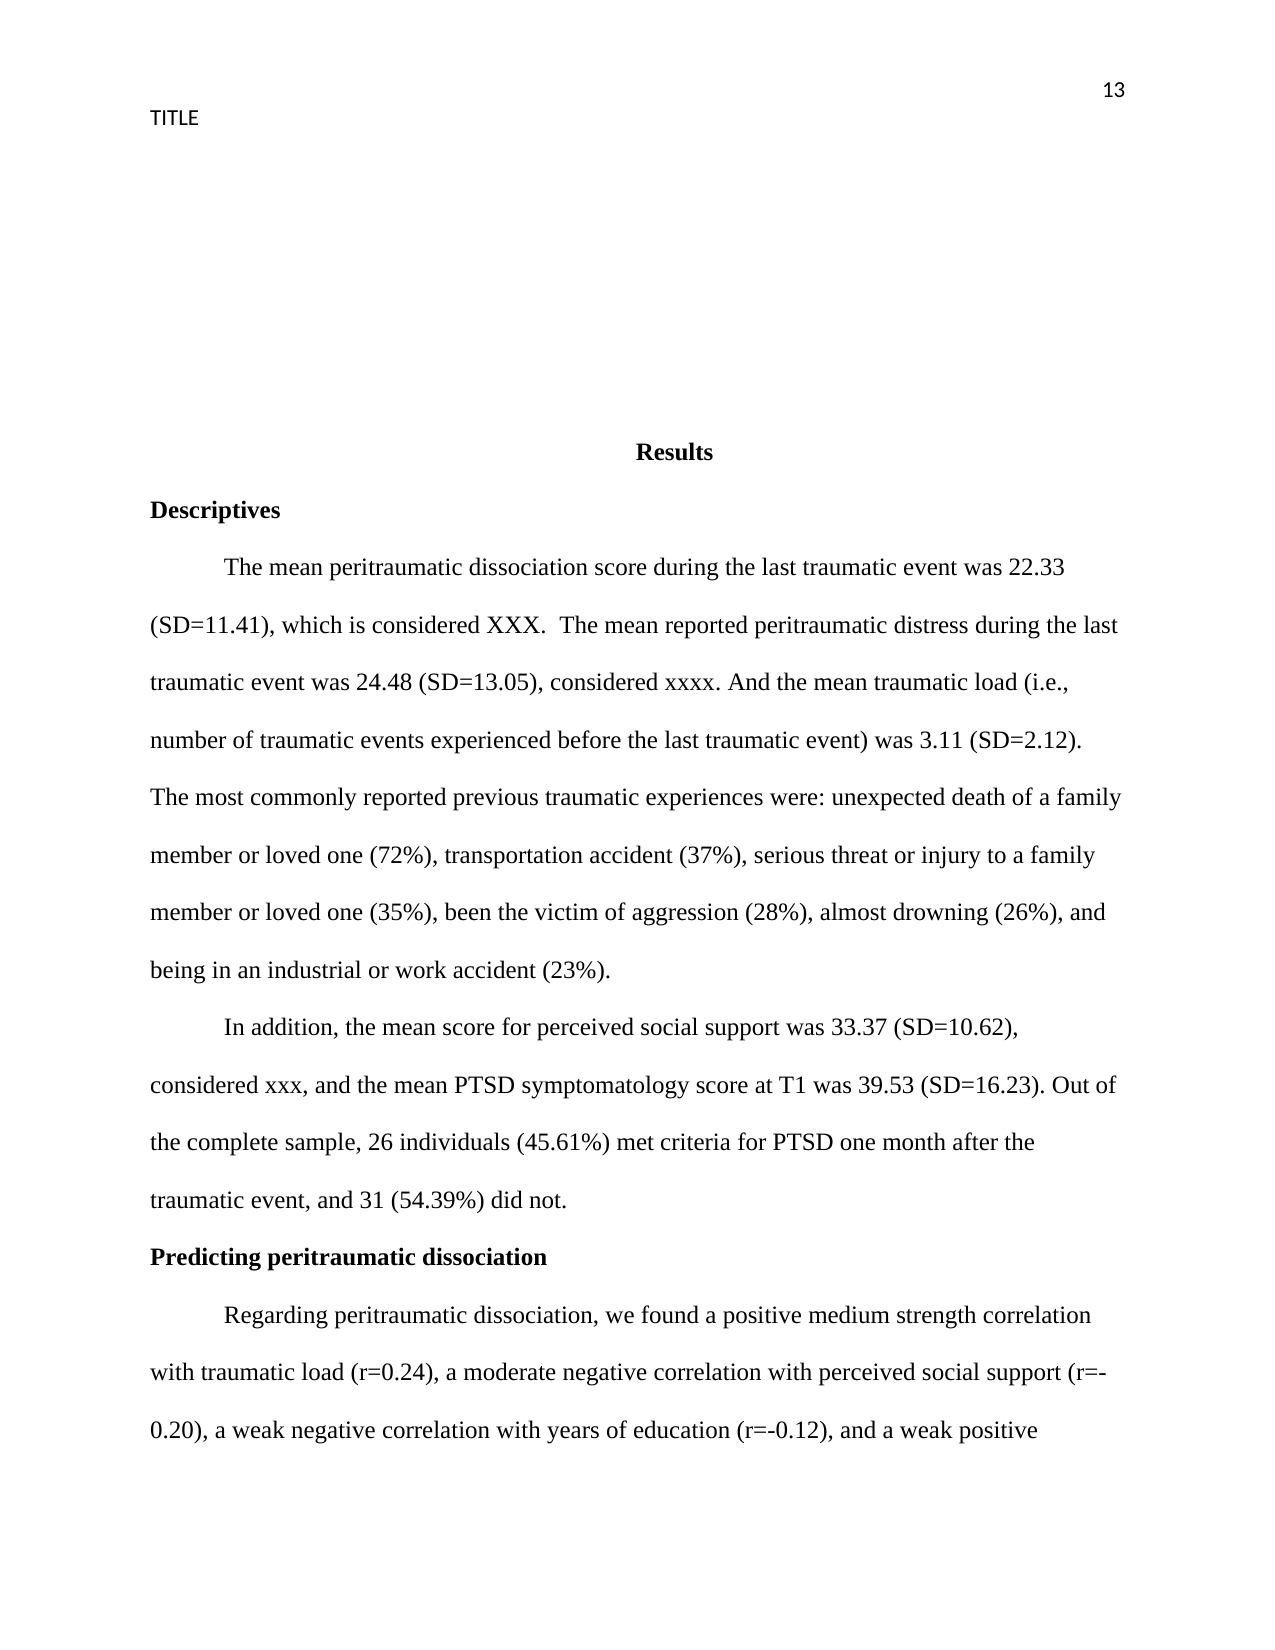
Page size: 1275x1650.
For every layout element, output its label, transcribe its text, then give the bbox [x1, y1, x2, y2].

text The mean peritraumatic dissociation score during the last traumatic event was 22.33 (SD=11.41), which is considered XXX. The mean reported peritraumatic distress during the last traumatic event was 24.48 (SD=13.05), considered xxxx. And the mean traumatic load (i.e., number of traumatic events experienced before the last traumatic event) was 3.11 (SD=2.12). The most commonly reported previous traumatic experiences were: unexpected death of a family member or loved one (72%), transportation accident (37%), serious threat or injury to a family member or loved one (35%), been the victim of aggression (28%), almost drowning (26%), and being in an industrial or work accident (23%). [150, 552, 1125, 984]
text In addition, the mean score for perceived social support was 33.37 (SD=10.62), considered xxx, and the mean PTSD symptomatology score at T1 was 39.53 (SD=16.23). Out of the complete sample, 26 individuals (45.61%) met criteria for PTSD one month after the traumatic event, and 31 (54.39%) did not. [150, 1012, 1125, 1214]
text Descriptives [150, 495, 1125, 524]
text Results [150, 437, 1125, 466]
text Predicting peritraumatic dissociation [150, 1242, 1125, 1271]
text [150, 1300, 1125, 1444]
